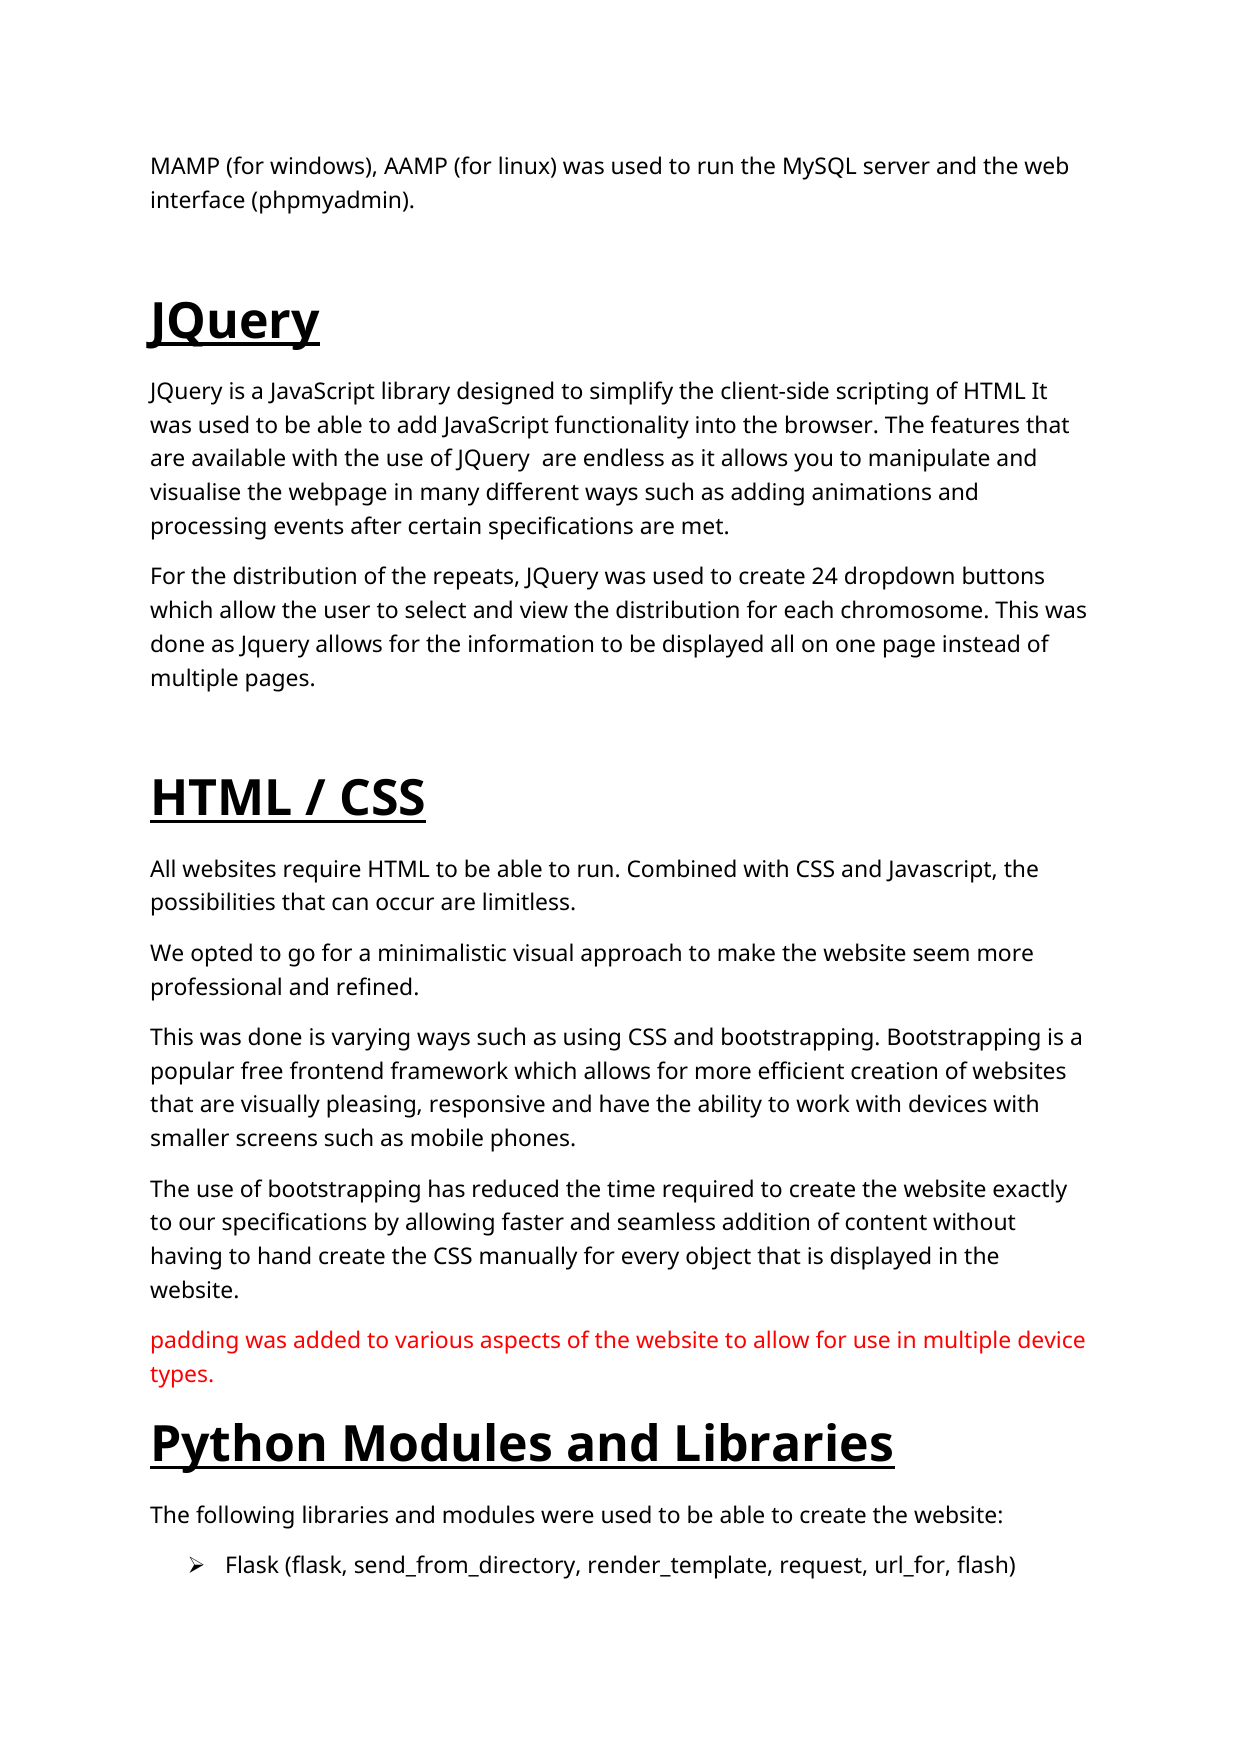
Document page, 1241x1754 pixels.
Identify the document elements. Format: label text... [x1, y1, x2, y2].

text The following libraries and modules were used to be able to create the website: [150, 1498, 1090, 1530]
text This was done is varying ways such as using CSS and bootstrapping. Bootstrapping is a popular free frontend framework which allows for more efficient creation of websites that are visually pleasing, responsive and have the ability to work with devices with smaller screens such as mobile phones. [150, 1021, 1090, 1153]
list Flask (flask, send_from_directory, render_template, request, url_for, flash) [187, 1549, 1090, 1580]
text Python Modules and Libraries [150, 1408, 1090, 1476]
text The use of bootstrapping has reduced the time required to create the website exactly to our specifications by allowing faster and seamless addition of content without having to hand create the CSS manually for every object that is displayed in the website. [150, 1172, 1090, 1305]
text We opted to go for a minimalistic visual approach to make the website seem more professional and refined. [150, 937, 1090, 1002]
text padding was added to various aspects of the website to allow for use in multiple device types. [150, 1324, 1090, 1389]
text HTML / CSS [150, 762, 1090, 830]
text All websites require HTML to be able to run. Combined with CSS and Javascript, the possibilities that can occur are limitless. [150, 852, 1090, 917]
text JQuery [150, 284, 1090, 353]
text For the distribution of the repeats, JQuery was used to create 24 dropdown buttons which allow the user to select and view the distribution for each chromosome. This was done as Jquery allows for the information to be displayed all on one page instead of multiple pages. [150, 560, 1090, 693]
text MAMP (for windows), AAMP (for linux) was used to run the MySQL server and the web interface (phpmyadmin). [150, 150, 1090, 215]
